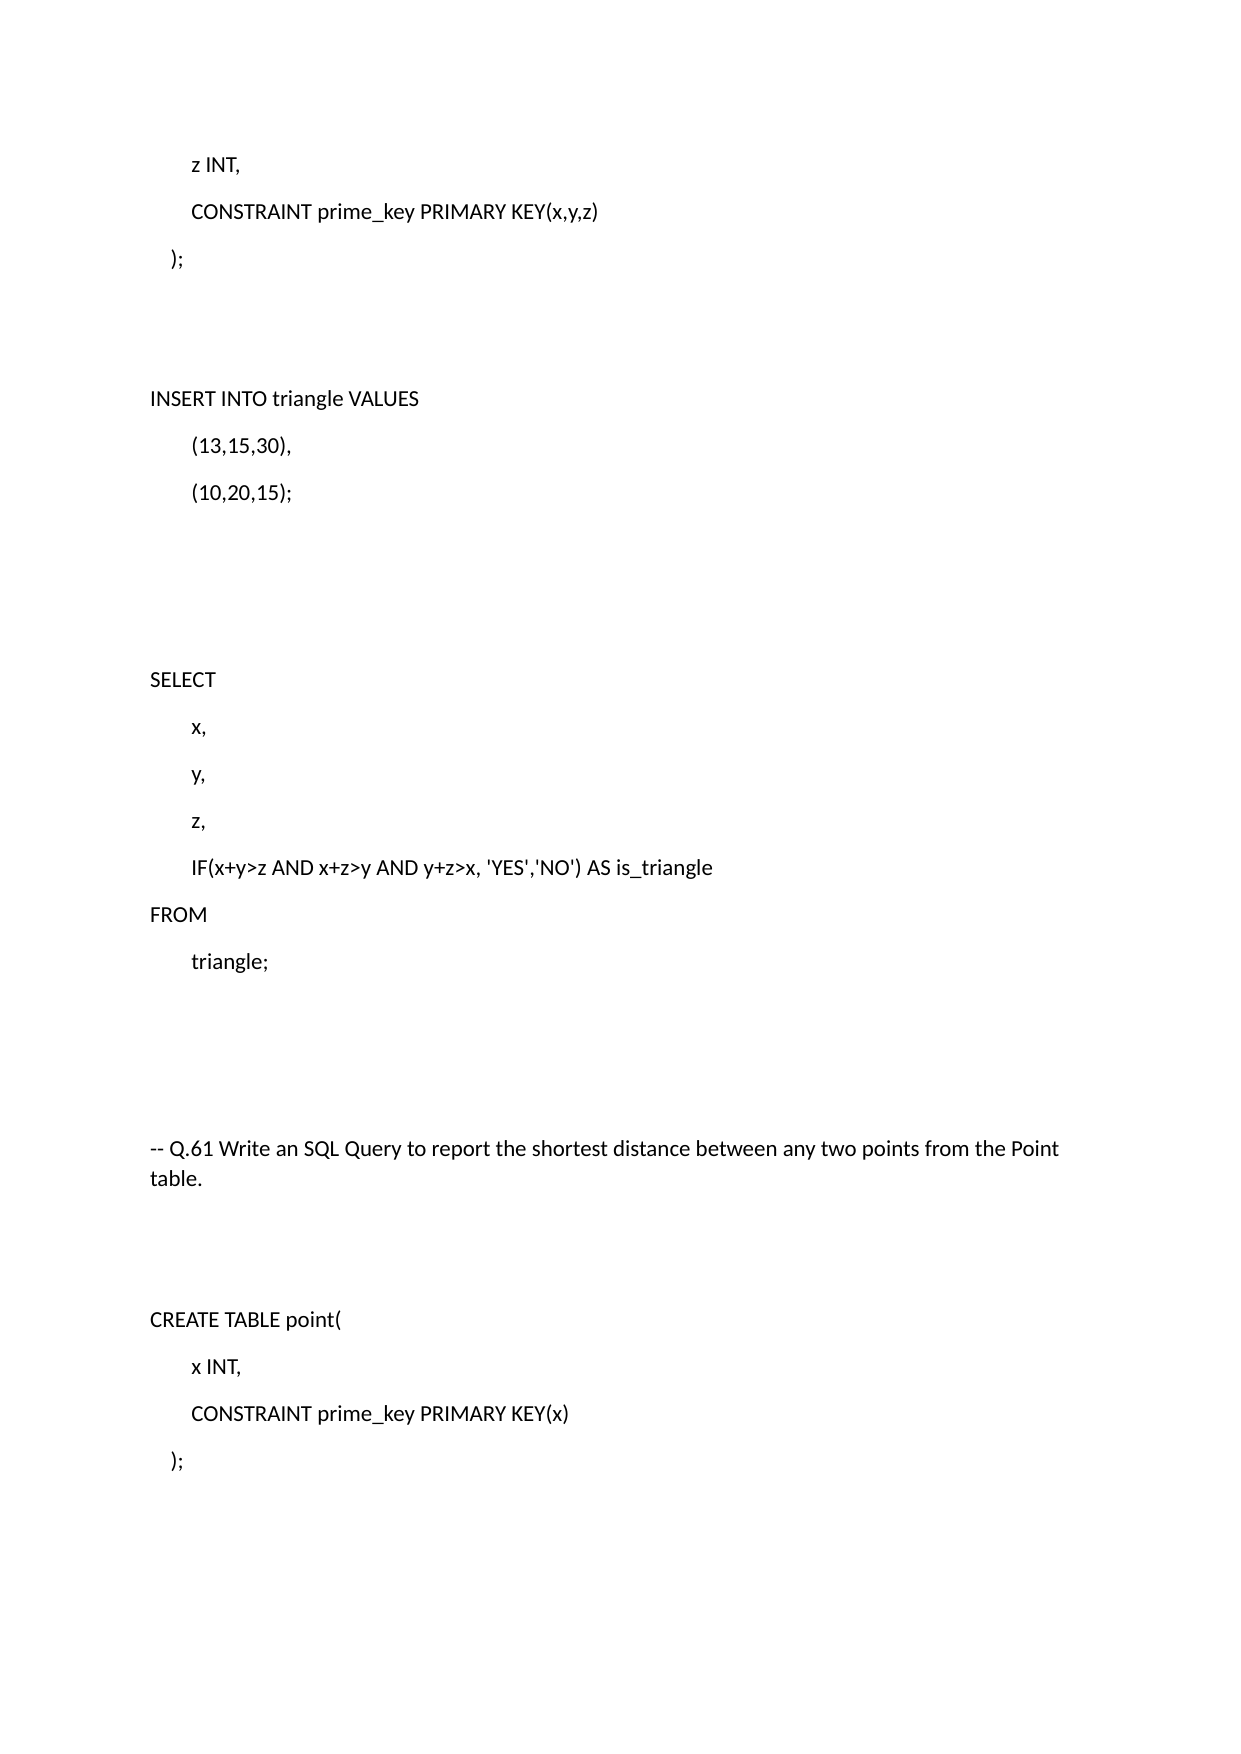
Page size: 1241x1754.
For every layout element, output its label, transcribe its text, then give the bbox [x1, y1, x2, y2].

text IF(x+y>z AND x+z>y AND y+z>x, 'YES','NO') AS is_triangle [150, 853, 1090, 881]
text y, [150, 759, 1090, 787]
text triangle; [150, 947, 1090, 975]
text (13,15,30), [150, 431, 1090, 459]
text ); [150, 1446, 1090, 1474]
text CREATE TABLE point( [150, 1305, 1090, 1333]
text CONSTRAINT prime_key PRIMARY KEY(x,y,z) [150, 197, 1090, 225]
text INSERT INTO triangle VALUES [150, 384, 1090, 412]
text x INT, [150, 1352, 1090, 1380]
text CONSTRAINT prime_key PRIMARY KEY(x) [150, 1399, 1090, 1427]
text SELECT [150, 666, 1090, 694]
text x, [150, 712, 1090, 741]
text z INT, [150, 150, 1090, 178]
text (10,20,15); [150, 478, 1090, 506]
text ); [150, 244, 1090, 272]
text -- Q.61 Write an SQL Query to report the shortest distance between any two points from the Point table. [150, 1134, 1090, 1193]
text z, [150, 806, 1090, 834]
text FROM [150, 900, 1090, 928]
